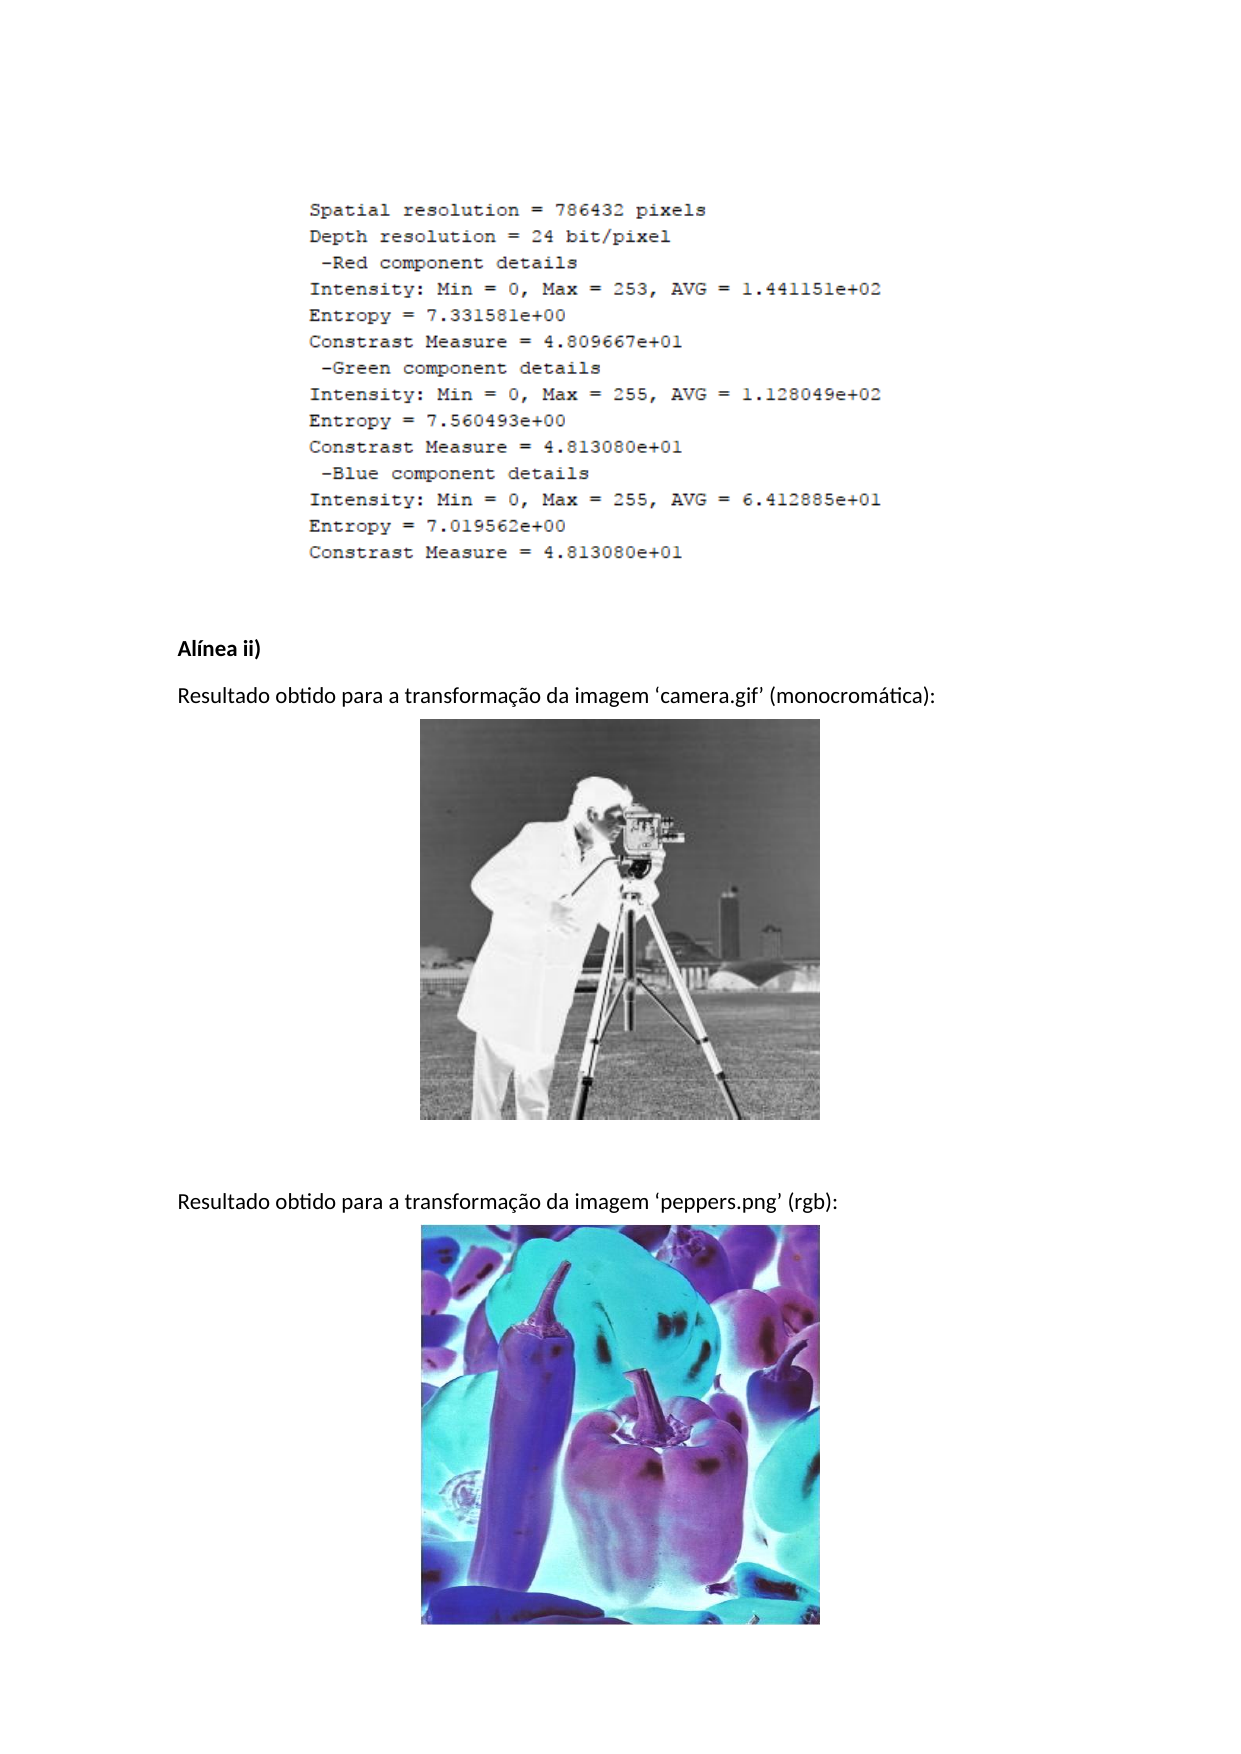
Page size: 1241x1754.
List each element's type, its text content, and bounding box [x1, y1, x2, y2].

text Resultado obtido para a transformação da imagem ‘camera.gif’ (monocromática): [177, 681, 1063, 709]
text Alínea ii) [177, 634, 1063, 662]
picture [420, 719, 820, 1120]
picture [420, 1224, 820, 1625]
picture [305, 194, 935, 567]
text Resultado obtido para a transformação da imagem ‘peppers.png’ (rgb): [177, 1187, 1063, 1215]
